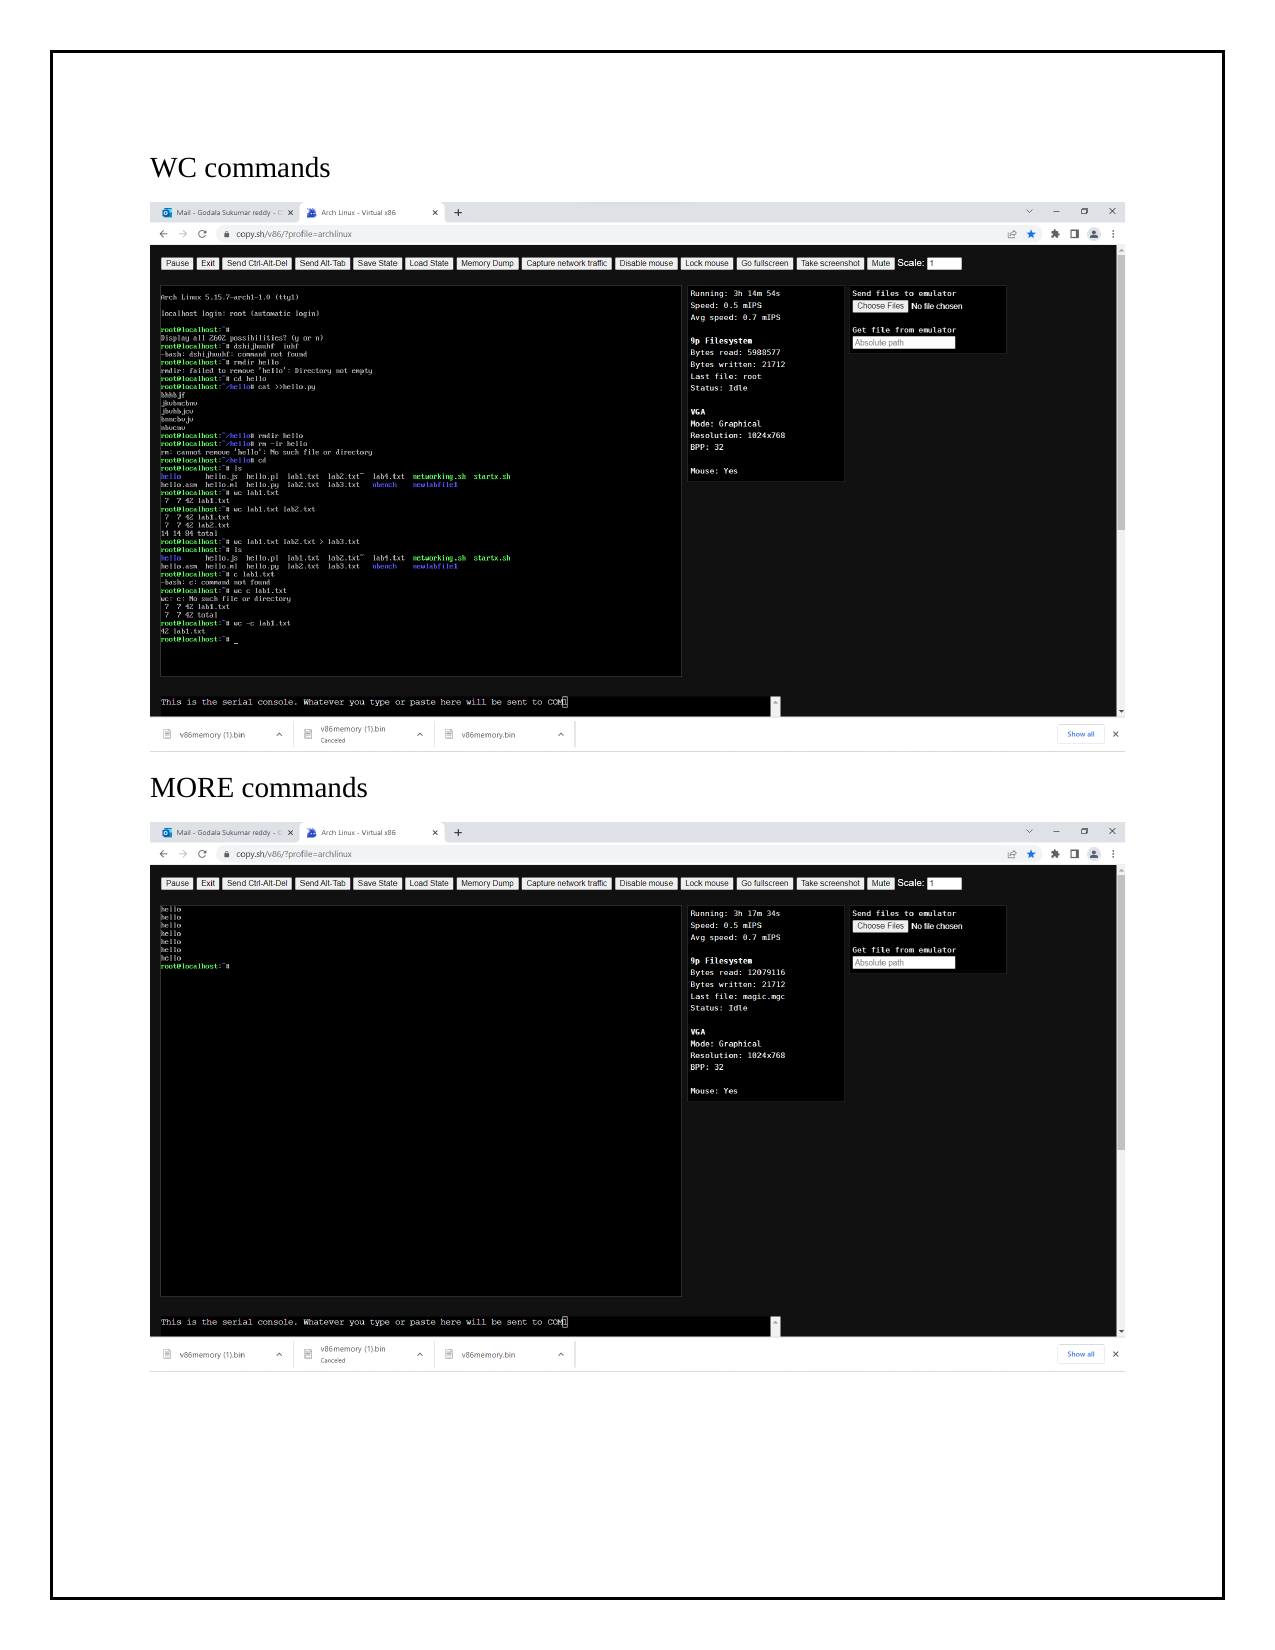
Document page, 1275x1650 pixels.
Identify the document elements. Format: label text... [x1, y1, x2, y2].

picture [150, 822, 1125, 1372]
picture [150, 202, 1125, 752]
text WC commands [150, 150, 1125, 183]
text MORE commands [150, 770, 1125, 804]
